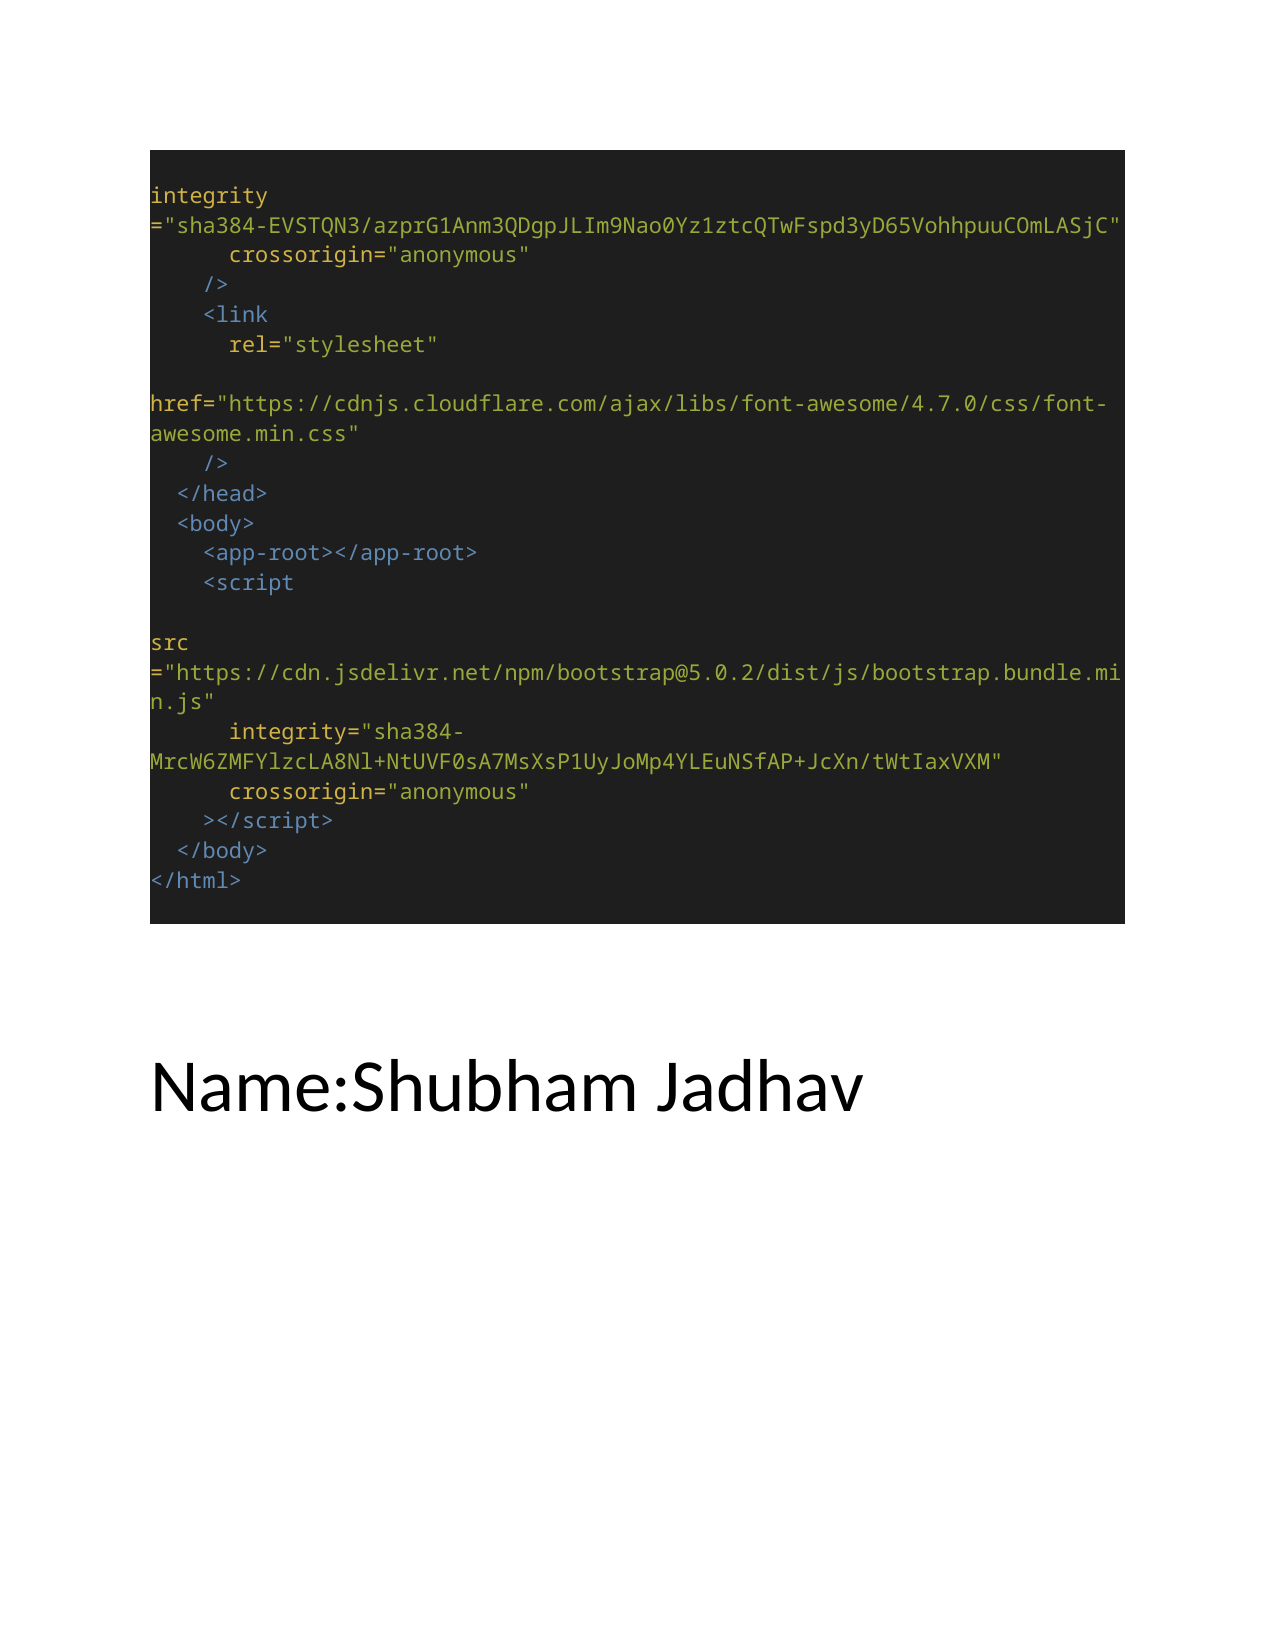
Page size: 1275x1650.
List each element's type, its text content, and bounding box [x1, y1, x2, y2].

text </html> [150, 865, 1125, 895]
text crossorigin="anonymous" [150, 776, 1125, 805]
text </head> [150, 478, 1125, 507]
text integrity="sha384-MrcW6ZMFYlzcLA8Nl+NtUVF0sA7MsXsP1UyJoMp4YLEuNSfAP+JcXn/tWtIaxVXM" [150, 716, 1125, 776]
text <link [150, 299, 1125, 329]
text Name:Shubham Jadhav [150, 1038, 1125, 1130]
text <body> [150, 507, 1125, 537]
text /> [150, 448, 1125, 478]
text /> [150, 269, 1125, 299]
text <script [150, 567, 1125, 597]
text href="https://cdnjs.cloudflare.com/ajax/libs/font-awesome/4.7.0/css/font-awesome.min.css" [150, 358, 1125, 448]
text ></script> [150, 805, 1125, 835]
text <app-root></app-root> [150, 537, 1125, 567]
text crossorigin="anonymous" [150, 239, 1125, 269]
text rel="stylesheet" [150, 329, 1125, 358]
text integrity="sha384-EVSTQN3/azprG1Anm3QDgpJLIm9Nao0Yz1ztcQTwFspd3yD65VohhpuuCOmLASjC" [150, 150, 1125, 239]
text </body> [150, 835, 1125, 865]
text src="https://cdn.jsdelivr.net/npm/bootstrap@5.0.2/dist/js/bootstrap.bundle.min.js" [150, 597, 1125, 716]
